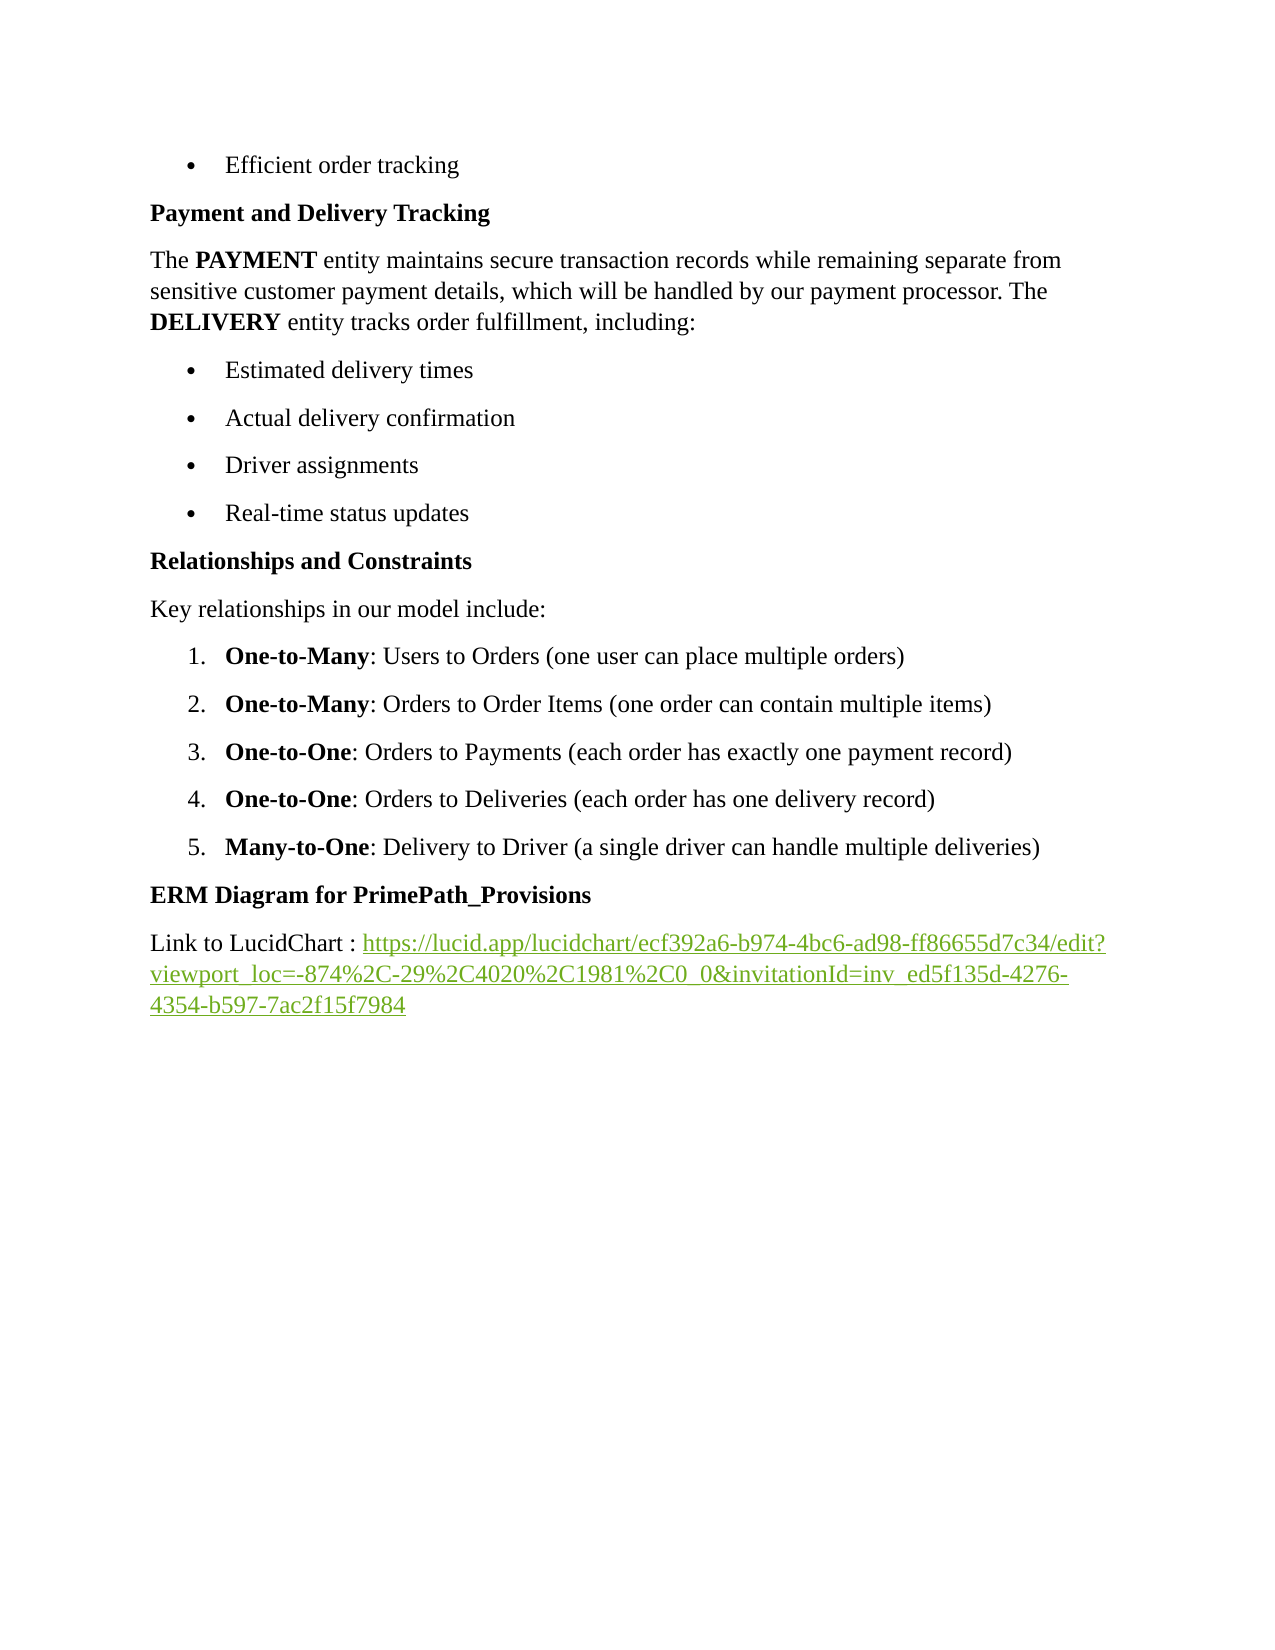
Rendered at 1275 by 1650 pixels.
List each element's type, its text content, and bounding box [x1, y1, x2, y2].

text Link to LucidChart : https://lucid.app/lucidchart/ecf392a6-b974-4bc6-ad98-ff86655d7c34/edit?viewport_loc=-874%2C-29%2C4020%2C1981%2C0_0&invitationId=inv_ed5f135d-4276-4354-b597-7ac2f15f7984 [150, 928, 1125, 1018]
list Estimated delivery times [187, 355, 1125, 384]
text ERM Diagram for PrimePath_Provisions [150, 880, 1125, 909]
text Relationships and Constraints [150, 546, 1125, 575]
list Efficient order tracking [187, 150, 1125, 179]
text The PAYMENT entity maintains secure transaction records while remaining separate from sensitive customer payment details, which will be handled by our payment processor. The DELIVERY entity tracks order fulfillment, including: [150, 245, 1125, 336]
list Real-time status updates [187, 498, 1125, 527]
text Key relationships in our model include: [150, 594, 1125, 622]
list One-to-One: Orders to Deliveries (each order has one delivery record) [187, 784, 1125, 813]
list Actual delivery confirmation [187, 403, 1125, 432]
text Payment and Delivery Tracking [150, 198, 1125, 226]
list One-to-Many: Users to Orders (one user can place multiple orders) [187, 641, 1125, 670]
list One-to-One: Orders to Payments (each order has exactly one payment record) [187, 737, 1125, 766]
list Many-to-One: Delivery to Driver (a single driver can handle multiple deliveries) [187, 832, 1125, 861]
list Driver assignments [187, 451, 1125, 479]
list One-to-Many: Orders to Order Items (one order can contain multiple items) [187, 689, 1125, 718]
